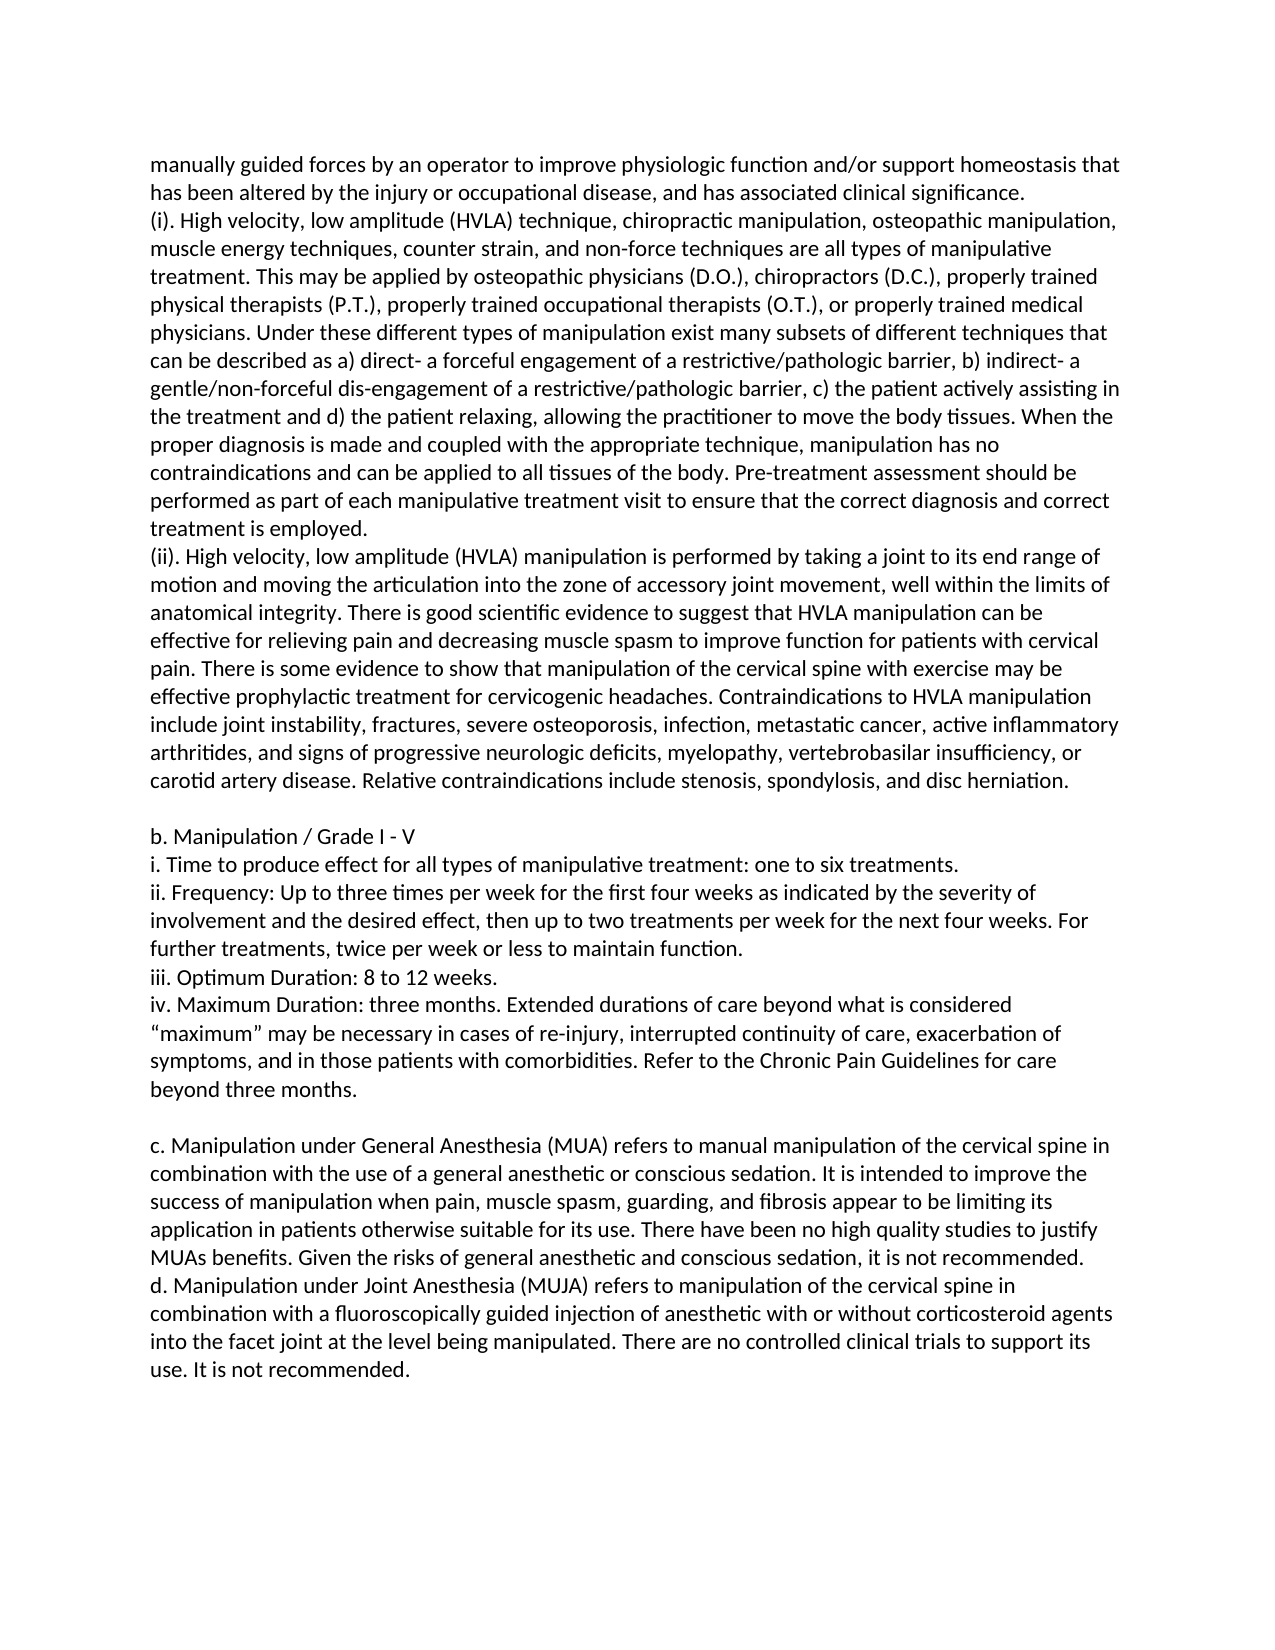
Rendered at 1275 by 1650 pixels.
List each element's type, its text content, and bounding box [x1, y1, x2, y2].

text iv. Maximum Duration: three months. Extended durations of care beyond what is considered “maximum” may be necessary in cases of re-injury, interrupted continuity of care, exacerbation of symptoms, and in those patients with comorbidities. Refer to the Chronic Pain Guidelines for care beyond three months. [150, 991, 1125, 1103]
text (i). High velocity, low amplitude (HVLA) technique, chiropractic manipulation, osteopathic manipulation, muscle energy techniques, counter strain, and non-force techniques are all types of manipulative treatment. This may be applied by osteopathic physicians (D.O.), chiropractors (D.C.), properly trained physical therapists (P.T.), properly trained occupational therapists (O.T.), or properly trained medical physicians. Under these different types of manipulation exist many subsets of different techniques that can be described as a) direct- a forceful engagement of a restrictive/pathologic barrier, b) indirect- a gentle/non-forceful dis-engagement of a restrictive/pathologic barrier, c) the patient actively assisting in the treatment and d) the patient relaxing, allowing the practitioner to move the body tissues. When the proper diagnosis is made and coupled with the appropriate technique, manipulation has no contraindications and can be applied to all tissues of the body. Pre-treatment assessment should be performed as part of each manipulative treatment visit to ensure that the correct diagnosis and correct treatment is employed. [150, 206, 1125, 542]
text iii. Optimum Duration: 8 to 12 weeks. [150, 963, 1125, 991]
text b. Manipulation / Grade I - V [150, 822, 1125, 851]
text d. Manipulation under Joint Anesthesia (MUJA) refers to manipulation of the cervical spine in combination with a fluoroscopically guided injection of anesthetic with or without corticosteroid agents into the facet joint at the level being manipulated. There are no controlled clinical trials to support its use. It is not recommended. [150, 1271, 1125, 1383]
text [150, 150, 1125, 206]
text (ii). High velocity, low amplitude (HVLA) manipulation is performed by taking a joint to its end range of motion and moving the articulation into the zone of accessory joint movement, well within the limits of anatomical integrity. There is good scientific evidence to suggest that HVLA manipulation can be effective for relieving pain and decreasing muscle spasm to improve function for patients with cervical pain. There is some evidence to show that manipulation of the cervical spine with exercise may be effective prophylactic treatment for cervicogenic headaches. Contraindications to HVLA manipulation include joint instability, fractures, severe osteoporosis, infection, metastatic cancer, active inflammatory arthritides, and signs of progressive neurologic deficits, myelopathy, vertebrobasilar insufficiency, or carotid artery disease. Relative contraindications include stenosis, spondylosis, and disc herniation. [150, 542, 1125, 794]
text c. Manipulation under General Anesthesia (MUA) refers to manual manipulation of the cervical spine in combination with the use of a general anesthetic or conscious sedation. It is intended to improve the success of manipulation when pain, muscle spasm, guarding, and fibrosis appear to be limiting its application in patients otherwise suitable for its use. There have been no high quality studies to justify MUAs benefits. Given the risks of general anesthetic and conscious sedation, it is not recommended. [150, 1131, 1125, 1271]
text i. Time to produce effect for all types of manipulative treatment: one to six treatments. [150, 851, 1125, 878]
text ii. Frequency: Up to three times per week for the first four weeks as indicated by the severity of involvement and the desired effect, then up to two treatments per week for the next four weeks. For further treatments, twice per week or less to maintain function. [150, 878, 1125, 963]
